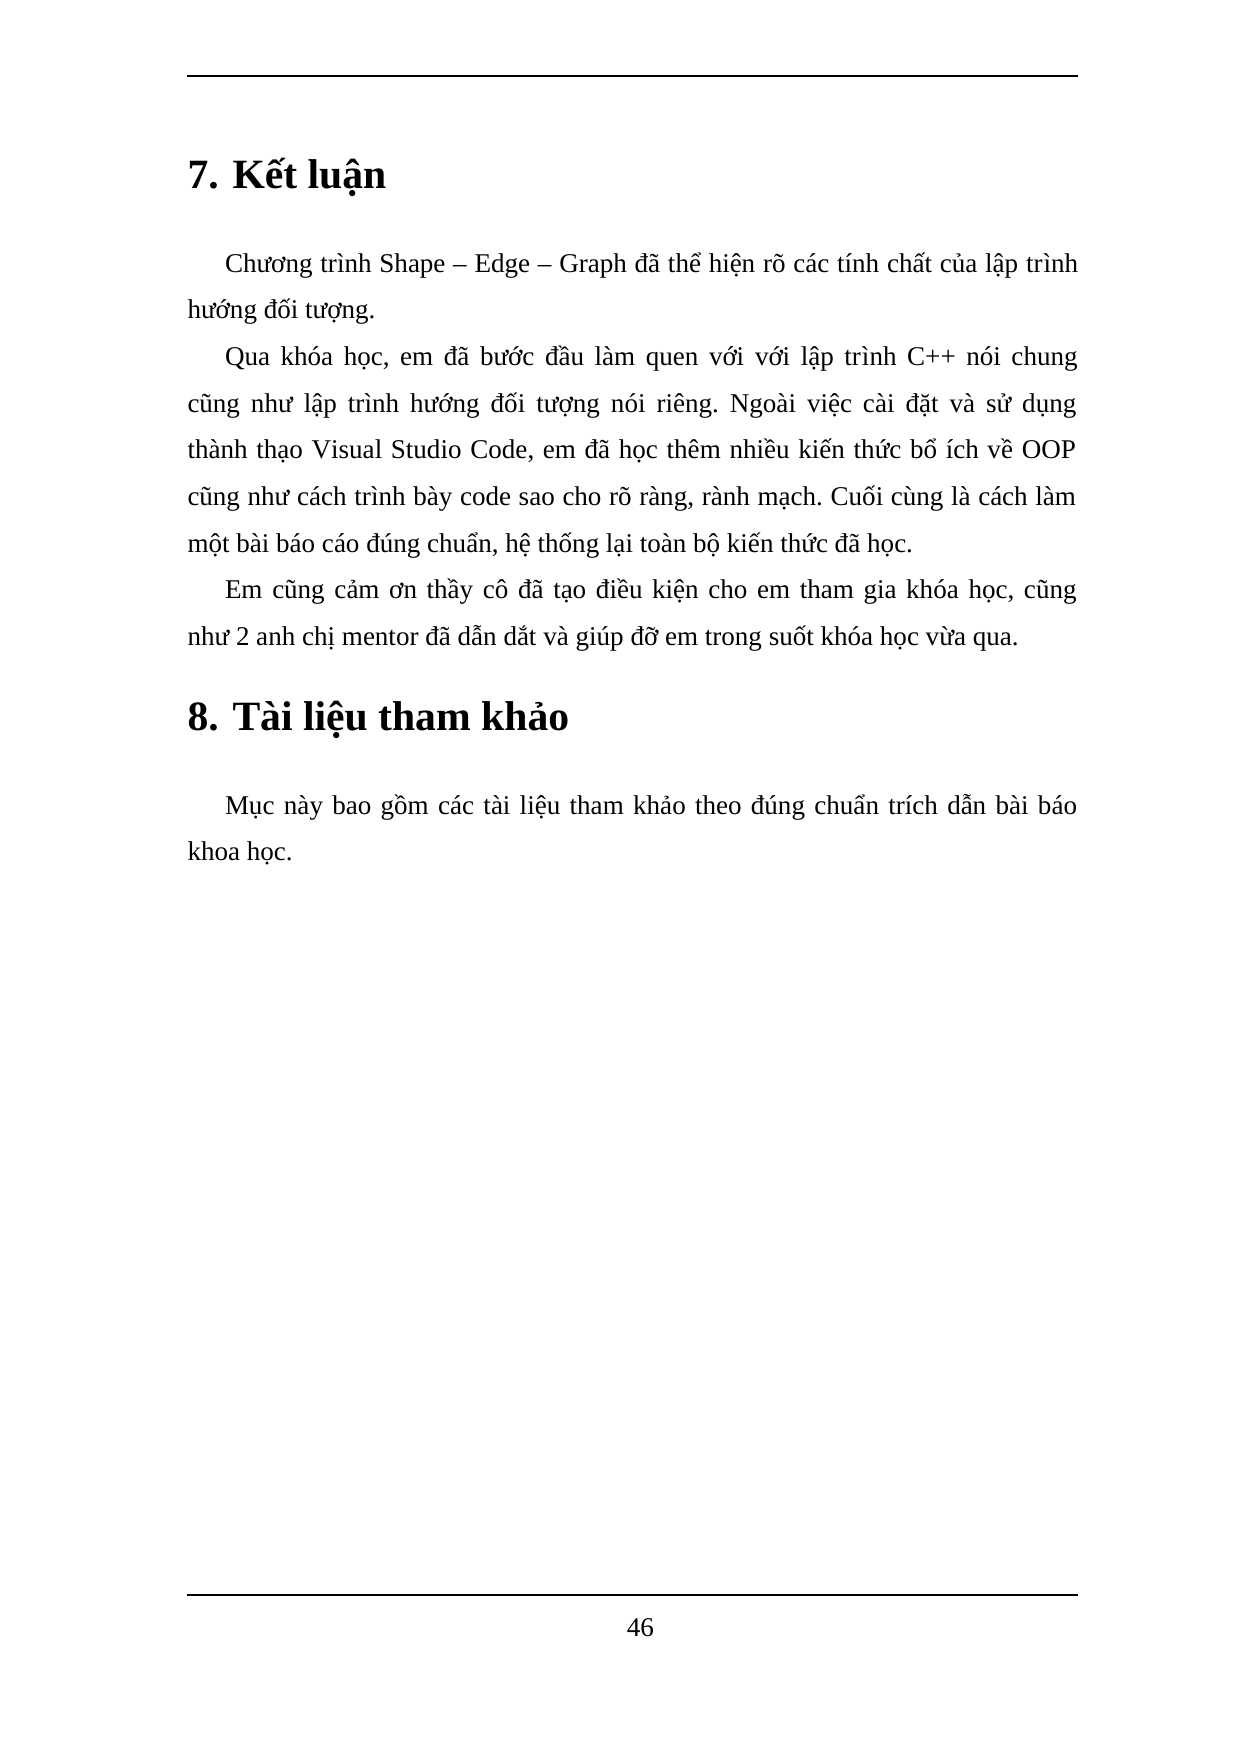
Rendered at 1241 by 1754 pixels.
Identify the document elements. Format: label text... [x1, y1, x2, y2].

text Qua khóa học, em đã bước đầu làm quen với với lập trình C++ nói chung cũng như lập trình hướng đối tượng nói riêng. Ngoài việc cài đặt và sử dụng thành thạo Visual Studio Code, em đã học thêm nhiều kiến thức bổ ích về OOP cũng như cách trình bày code sao cho rõ ràng, rành mạch. Cuối cùng là cách làm một bài báo cáo đúng chuẩn, hệ thống lại toàn bộ kiến thức đã học. [187, 340, 1078, 558]
subtitle Kết luận [187, 150, 1078, 198]
text Em cũng cảm ơn thầy cô đã tạo điều kiện cho em tham gia khóa học, cũng như 2 anh chị mentor đã dẫn dắt và giúp đỡ em trong suốt khóa học vừa qua. [187, 573, 1078, 651]
subtitle Tài liệu tham khảo [187, 692, 1078, 740]
text Mục này bao gồm các tài liệu tham khảo theo đúng chuẩn trích dẫn bài báo khoa học. [187, 789, 1078, 867]
text Chương trình Shape – Edge – Graph đã thể hiện rõ các tính chất của lập trình hướng đối tượng. [187, 247, 1078, 325]
